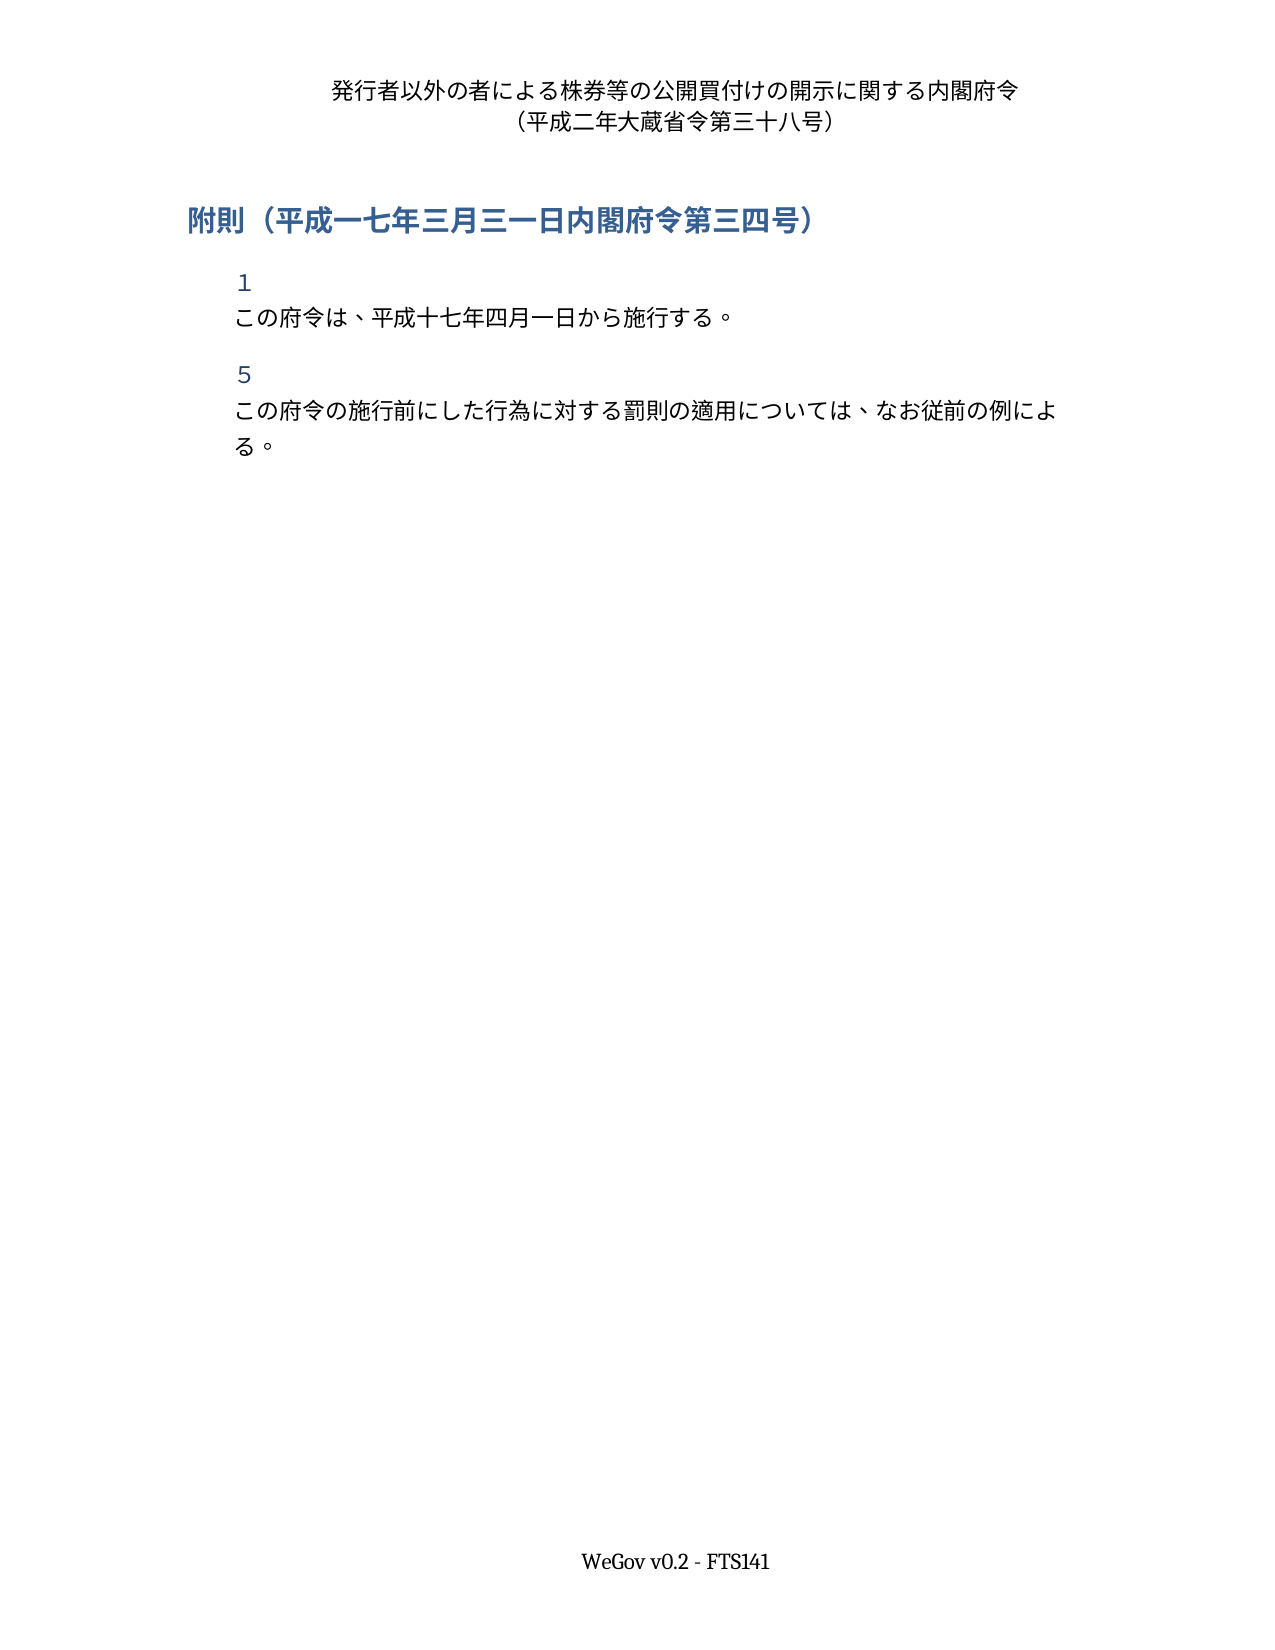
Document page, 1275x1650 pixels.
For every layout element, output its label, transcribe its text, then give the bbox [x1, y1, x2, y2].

subtitle 附則（平成一七年三月三一日内閣府令第三四号） [187, 200, 1087, 240]
subtitle ５ [233, 359, 1087, 390]
text この府令は、平成十七年四月一日から施行する。 [233, 302, 1087, 334]
text この府令の施行前にした行為に対する罰則の適用については、なお従前の例による。 [233, 395, 1087, 462]
subtitle １ [233, 266, 1087, 298]
